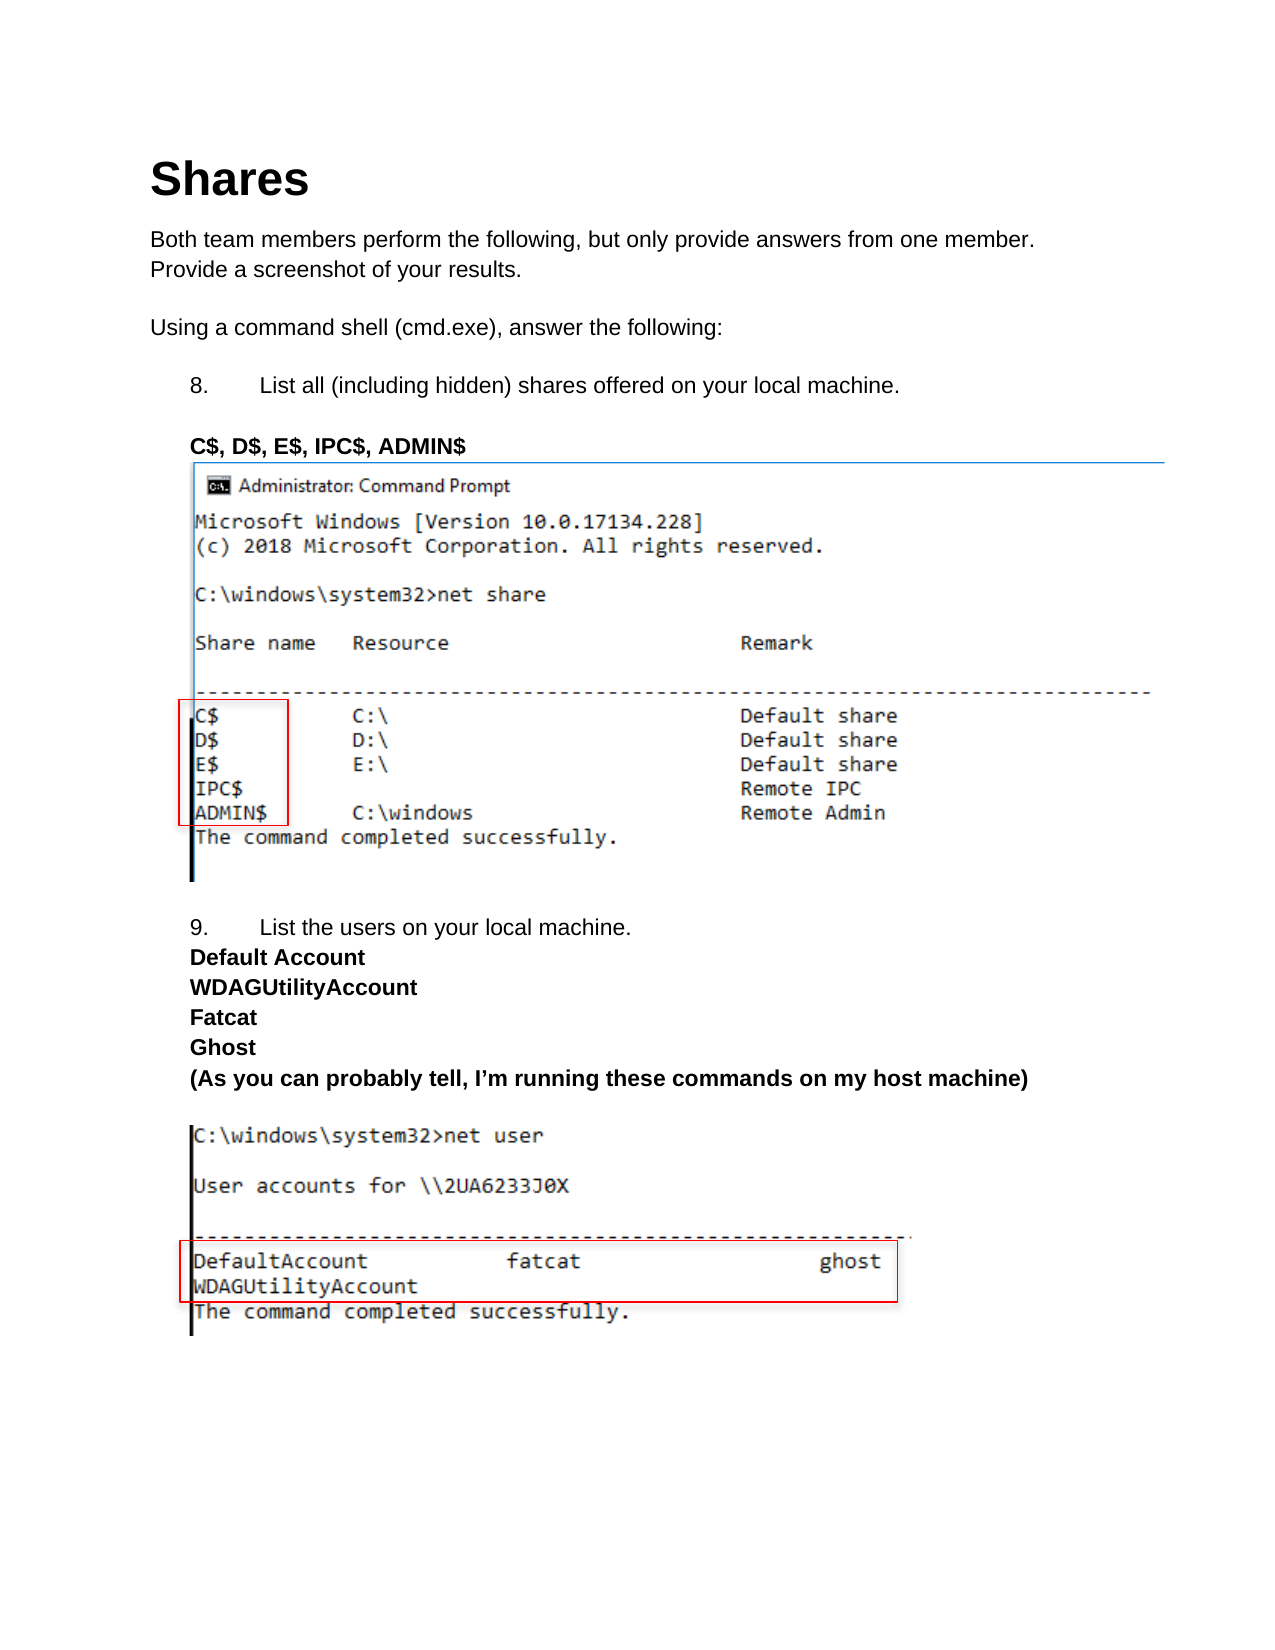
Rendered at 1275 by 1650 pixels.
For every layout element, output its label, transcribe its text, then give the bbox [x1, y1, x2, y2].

text Default Account [189, 944, 1125, 970]
text Ghost [189, 1034, 1125, 1061]
text (As you can probably tell, I’m running these commands on my host machine) [189, 1064, 1125, 1091]
text 9. List the users on your local machine. [189, 913, 1125, 940]
text 8. List all (including hidden) shares offered on your local machine. [189, 372, 1125, 399]
text WDAGUtilityAccount [189, 974, 1125, 1000]
subtitle Shares [150, 150, 1125, 205]
picture [189, 1241, 897, 1301]
text Using a command shell (cmd.exe), answer the following: [150, 314, 1125, 341]
picture [189, 1125, 912, 1336]
picture [189, 700, 287, 825]
picture [189, 462, 1165, 882]
text C$, D$, E$, IPC$, ADMIN$ [189, 433, 1125, 459]
text Both team members perform the following, but only provide answers from one member. Provide a screenshot of your results. [150, 226, 1125, 282]
text Fatcat [189, 1004, 1125, 1030]
